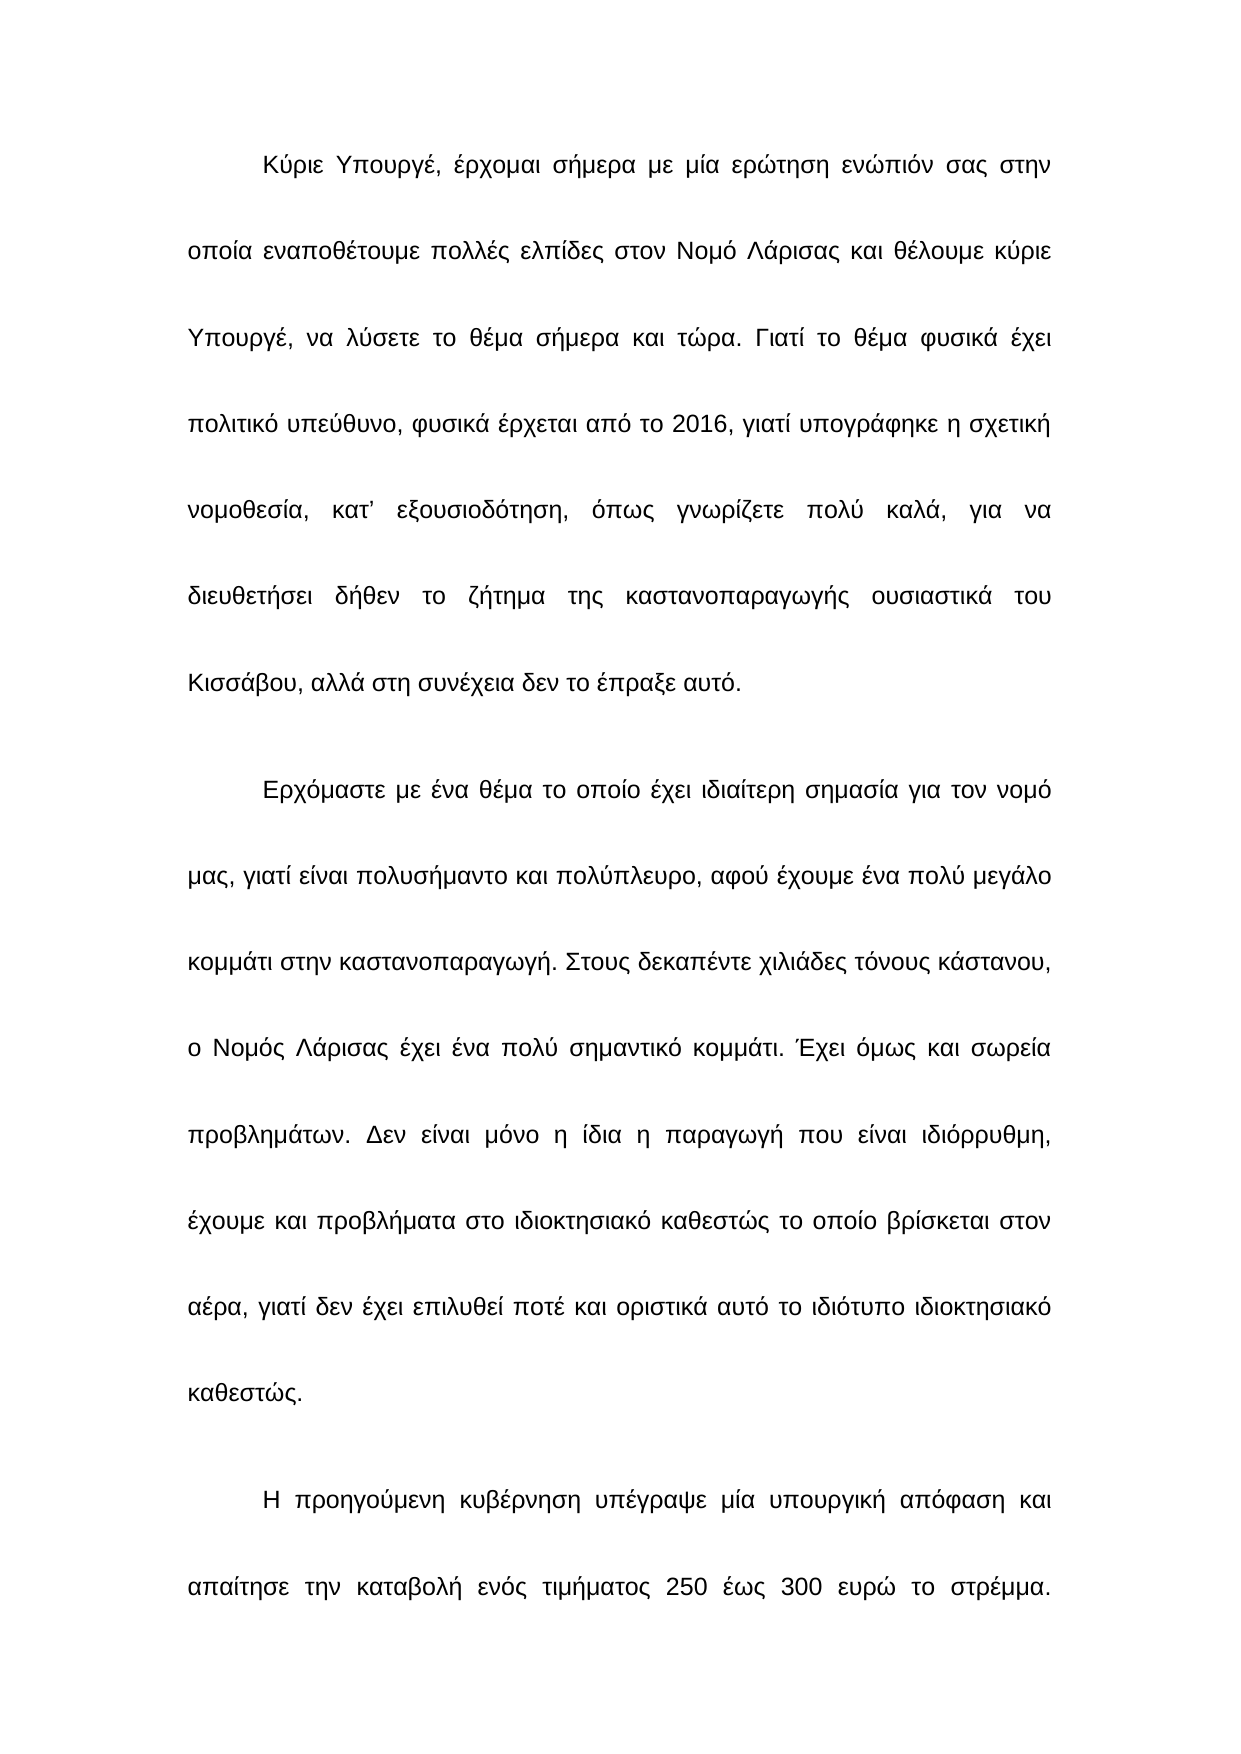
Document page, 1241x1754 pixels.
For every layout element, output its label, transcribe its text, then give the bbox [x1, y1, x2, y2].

text Κύριε Υπουργέ, έρχομαι σήμερα με μία ερώτηση ενώπιόν σας στην οποία εναποθέτουμε πολλές ελπίδες στον Νομό Λάρισας και θέλουμε κύριε Υπουργέ, να λύσετε το θέμα σήμερα και τώρα. Γιατί το θέμα φυσικά έχει πολιτικό υπεύθυνο, φυσικά έρχεται από το 2016, γιατί υπογράφηκε η σχετική νομοθεσία, κατ’ εξουσιοδότηση, όπως γνωρίζετε πολύ καλά, για να διευθετήσει δήθεν το ζήτημα της καστανοπαραγωγής ουσιαστικά του Κισσάβου, αλλά στη συνέχεια δεν το έπραξε αυτό. [187, 150, 1053, 696]
text Ερχόμαστε με ένα θέμα το οποίο έχει ιδιαίτερη σημασία για τον νομό μας, γιατί είναι πολυσήμαντο και πολύπλευρο, αφού έχουμε ένα πολύ μεγάλο κομμάτι στην καστανοπαραγωγή. Στους δεκαπέντε χιλιάδες τόνους κάστανου, ο Νομός Λάρισας έχει ένα πολύ σημαντικό κομμάτι. Έχει όμως και σωρεία προβλημάτων. Δεν είναι μόνο η ίδια η παραγωγή που είναι ιδιόρρυθμη, έχουμε και προβλήματα στο ιδιοκτησιακό καθεστώς το οποίο βρίσκεται στον αέρα, γιατί δεν έχει επιλυθεί ποτέ και οριστικά αυτό το ιδιότυπο ιδιοκτησιακό καθεστώς. [187, 774, 1053, 1407]
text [187, 1485, 1053, 1600]
